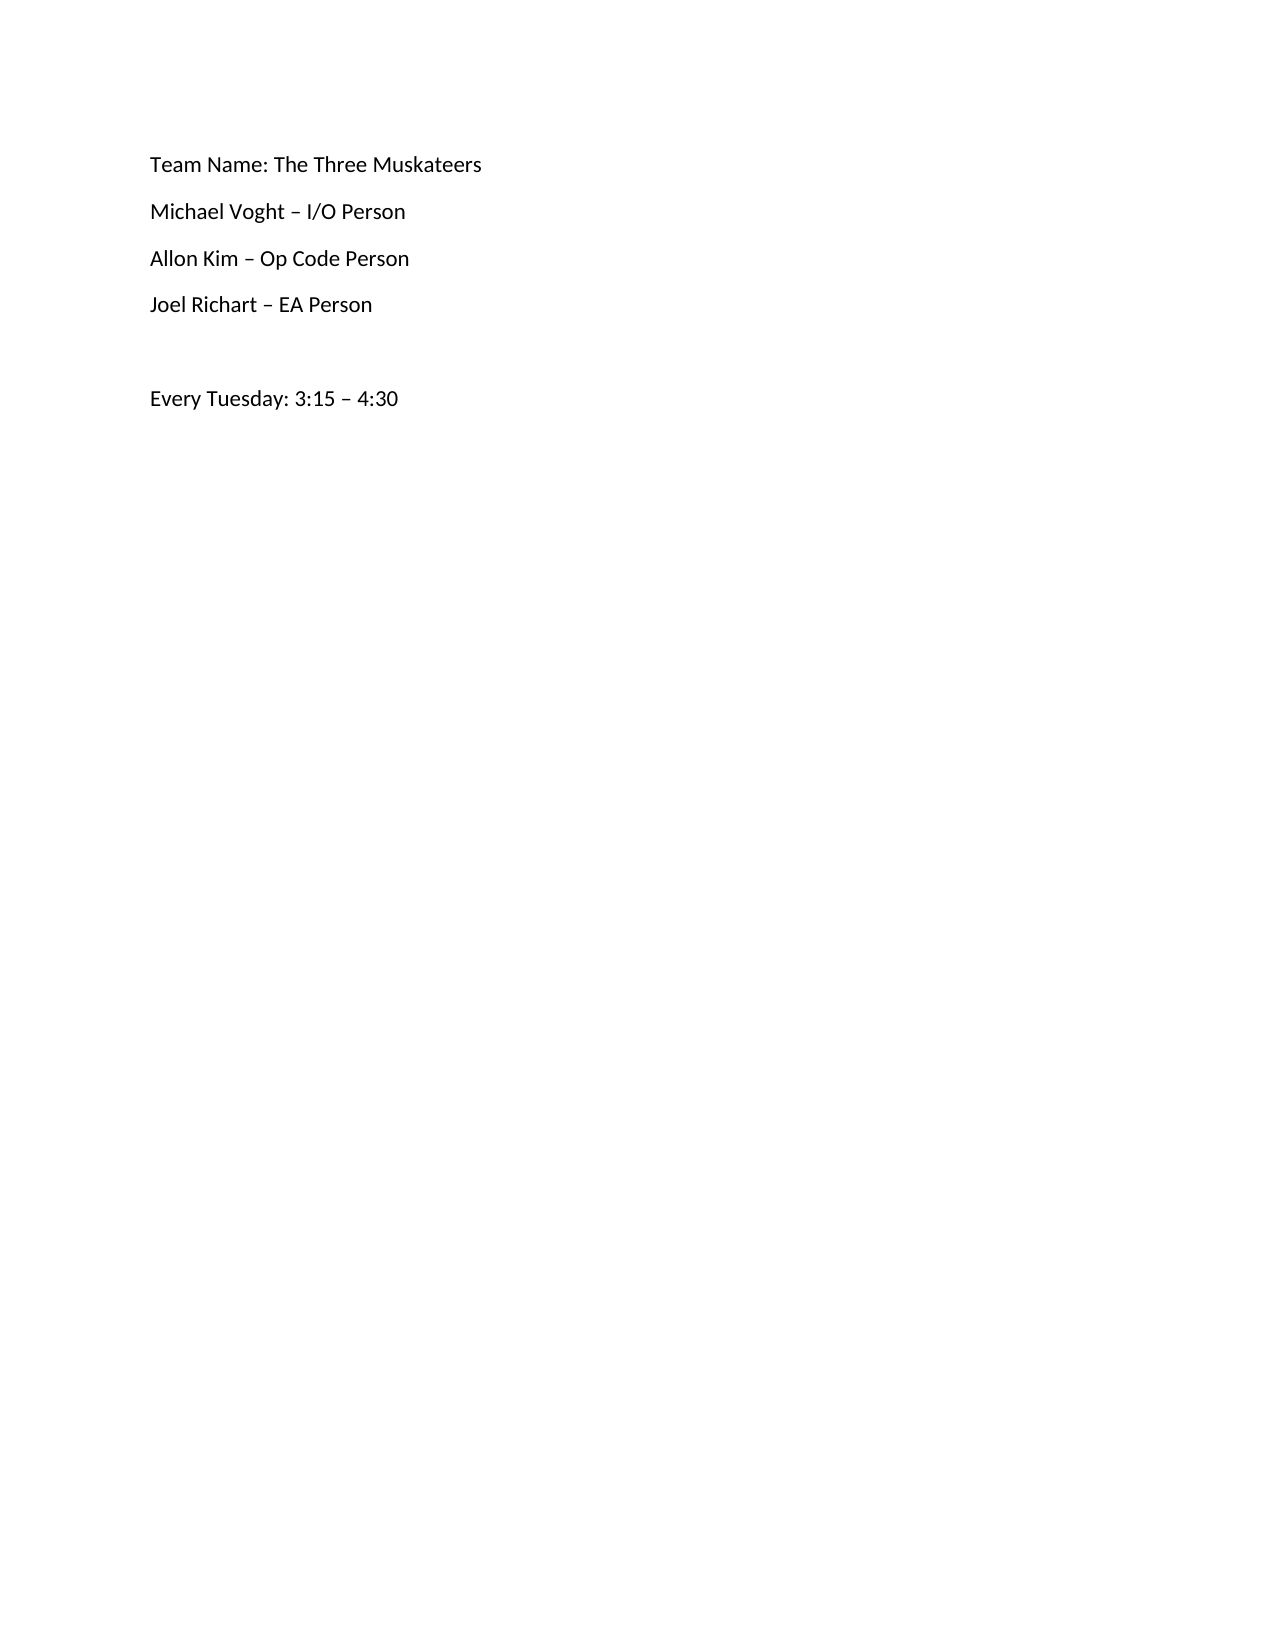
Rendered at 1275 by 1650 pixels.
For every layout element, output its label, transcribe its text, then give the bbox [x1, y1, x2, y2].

text Michael Voght – I/O Person [150, 197, 1125, 225]
text Joel Richart – EA Person [150, 291, 1125, 319]
text Every Tuesday: 3:15 – 4:30 [150, 384, 1125, 412]
text Team Name: The Three Muskateers [150, 150, 1125, 178]
text Allon Kim – Op Code Person [150, 244, 1125, 272]
